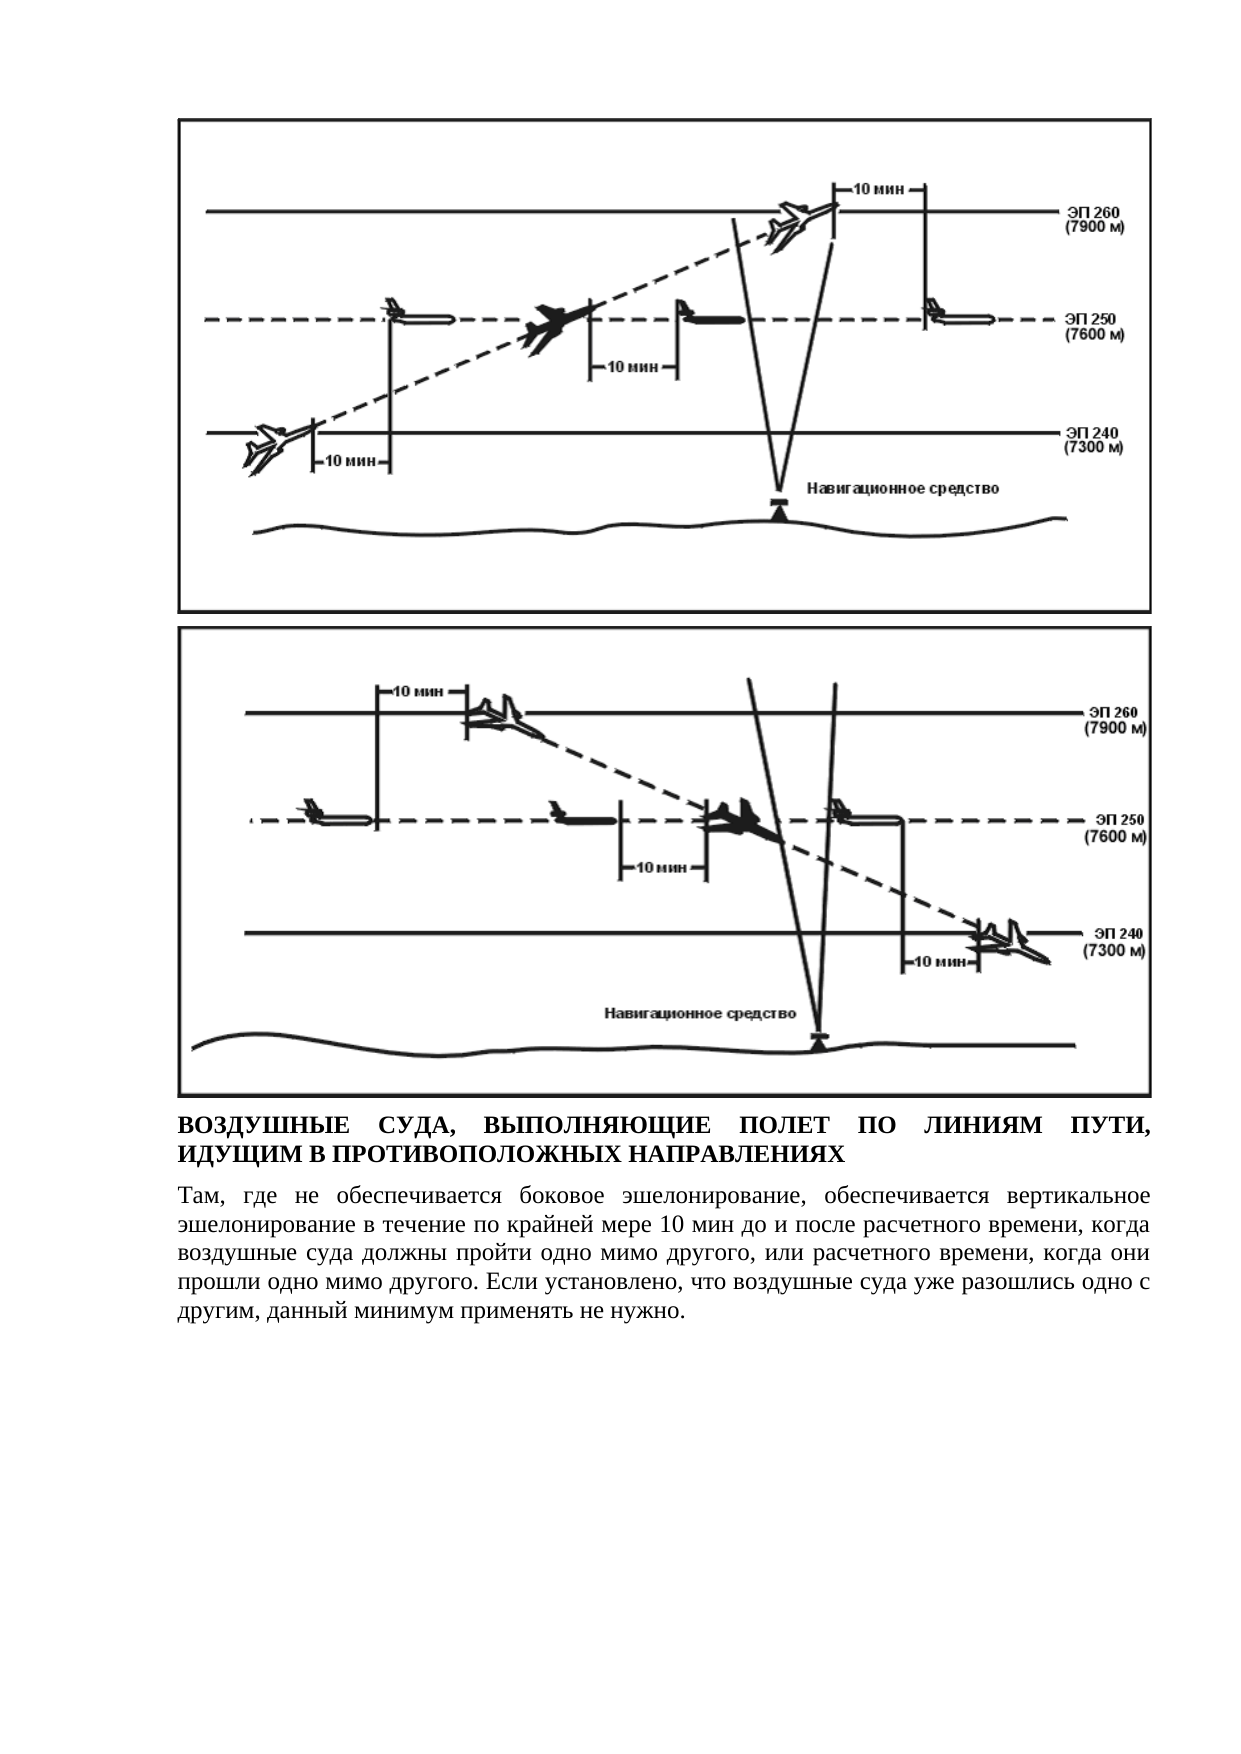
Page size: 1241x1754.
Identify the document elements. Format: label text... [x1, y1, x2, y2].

picture [177, 626, 1152, 1098]
text Там, где не обеспечивается боковое эшелонирование, обеспечивается вертикальное эшелонирование в течение по крайней мере 10 мин до и после расчетного времени, когда воздушные суда должны пройти одно мимо другого, или расчетного времени, когда они прошли одно мимо другого. Если установлено, что воздушные суда уже разошлись одно с другим, данный минимум применять не нужно. [177, 1180, 1152, 1324]
picture [177, 118, 1152, 614]
text ВОЗДУШНЫЕ СУДА, ВЫПОЛНЯЮЩИЕ ПОЛЕТ ПО ЛИНИЯМ ПУТИ, ИДУЩИМ В ПРОТИВОПОЛОЖНЫХ НАПРАВЛЕНИЯХ [177, 1110, 1152, 1167]
